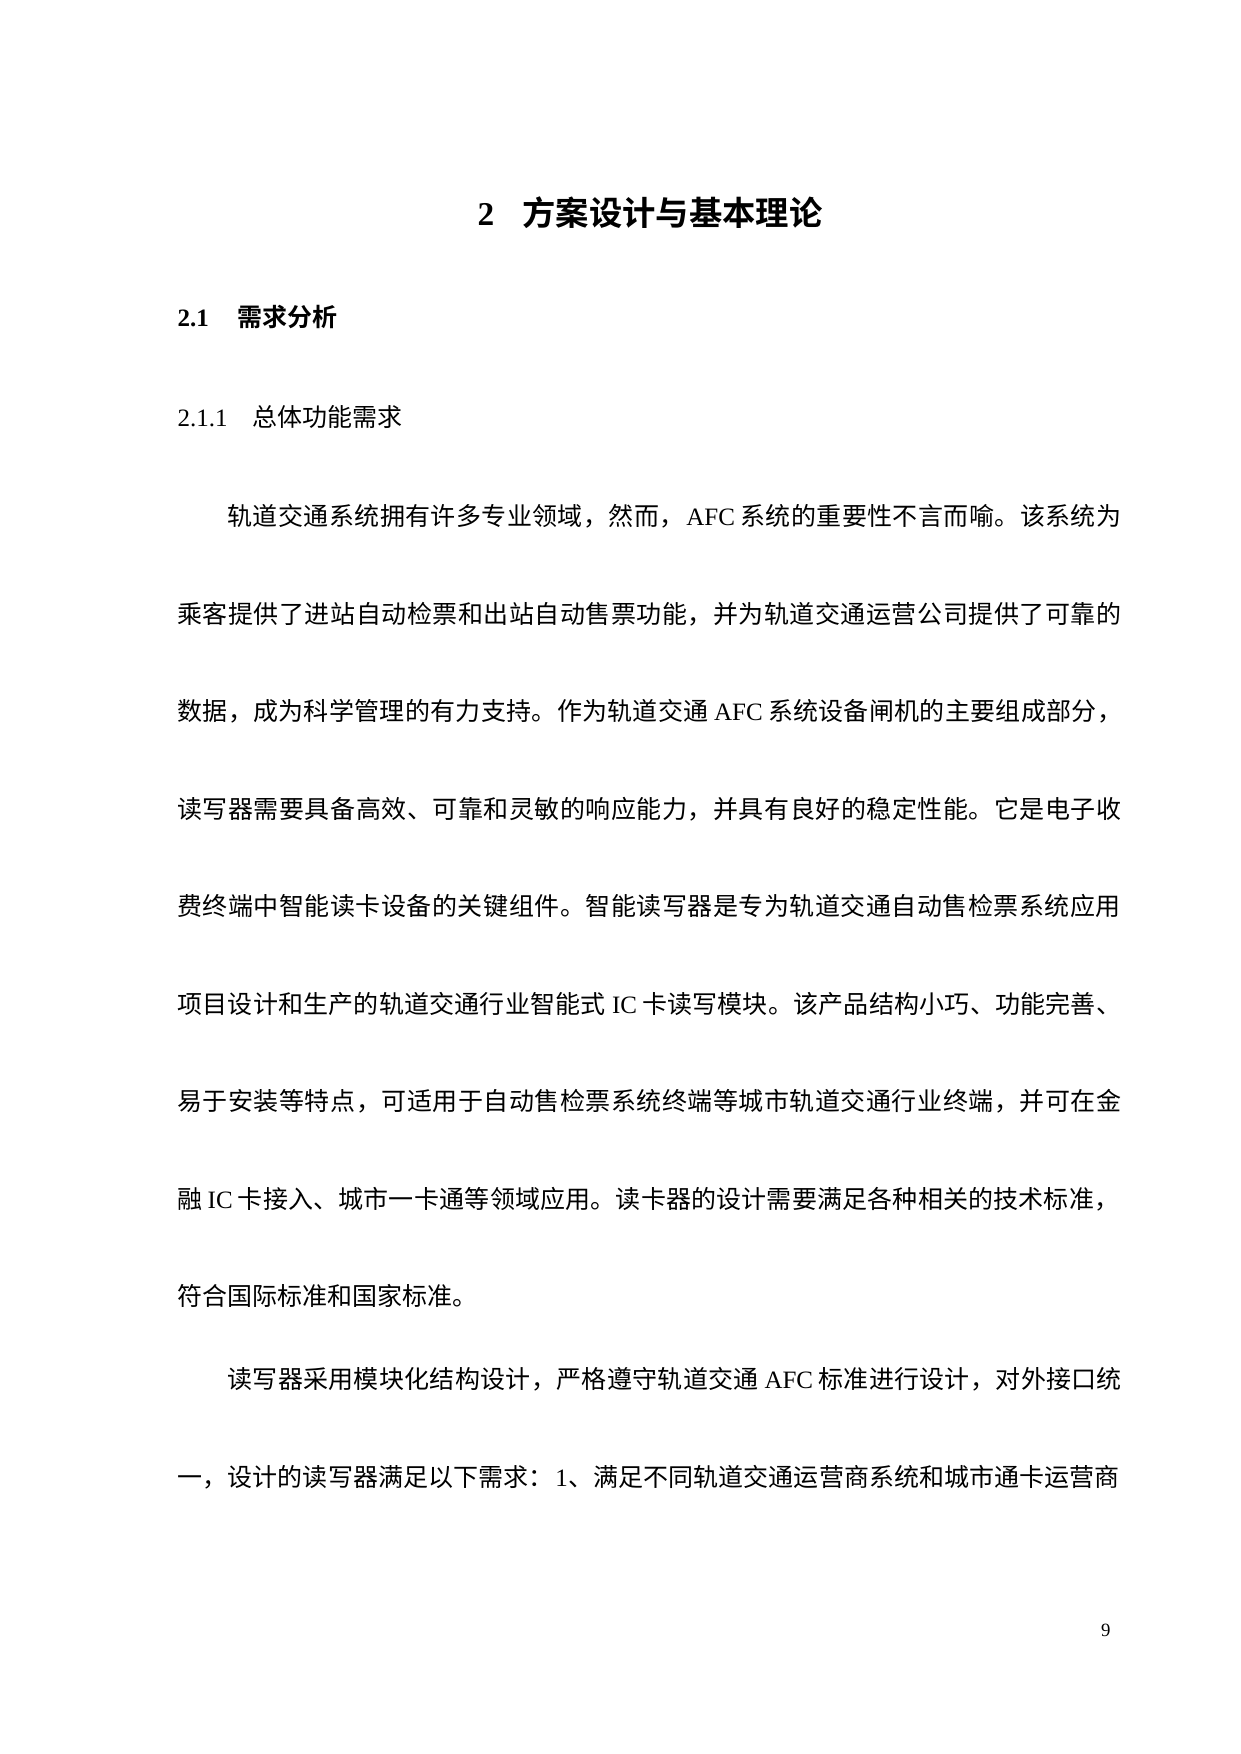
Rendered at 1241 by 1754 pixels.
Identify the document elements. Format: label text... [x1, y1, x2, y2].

text 轨道交通系统拥有许多专业领域，然而，AFC系统的重要性不言而喻。该系统为乘客提供了进站自动检票和出站自动售票功能，并为轨道交通运营公司提供了可靠的数据，成为科学管理的有力支持。作为轨道交通AFC系统设备闸机的主要组成部分，读写器需要具备高效、可靠和灵敏的响应能力，并具有良好的稳定性能。它是电子收费终端中智能读卡设备的关键组件。智能读写器是专为轨道交通自动售检票系统应用项目设计和生产的轨道交通行业智能式IC卡读写模块。该产品结构小巧、功能完善、易于安装等特点，可适用于自动售检票系统终端等城市轨道交通行业终端，并可在金融IC卡接入、城市一卡通等领域应用。读卡器的设计需要满足各种相关的技术标准，符合国际标准和国家标准。 [177, 482, 1122, 1327]
subtitle 方案设计与基本理论 [177, 178, 1122, 243]
subtitle 需求分析 [177, 283, 1122, 348]
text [177, 1345, 1122, 1508]
subtitle 总体功能需求 [177, 383, 1122, 448]
